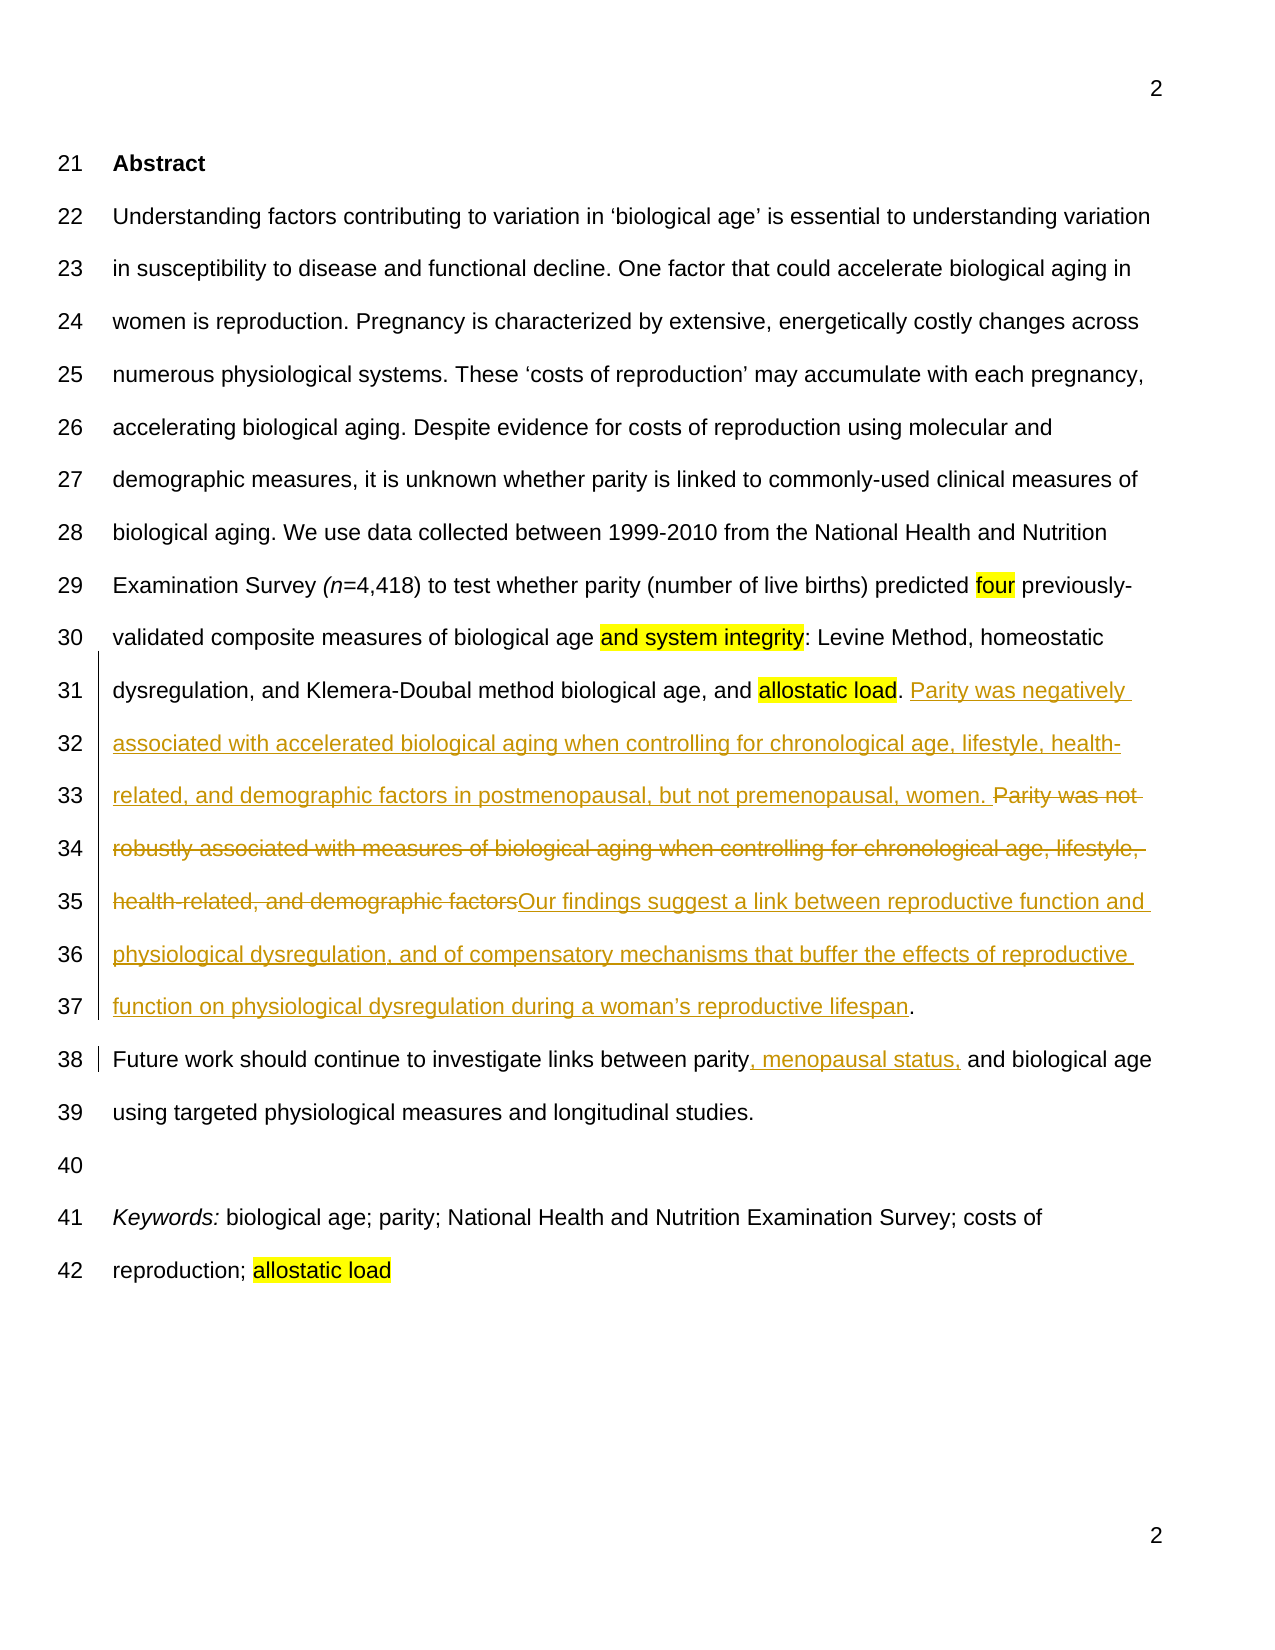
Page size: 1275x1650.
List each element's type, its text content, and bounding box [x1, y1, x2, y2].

text Keywords: biological age; parity; National Health and Nutrition Examination Survey; costs of reproduction; allostatic load [112, 1204, 1162, 1283]
text Abstract [112, 150, 1162, 176]
text Understanding factors contributing to variation in ‘biological age’ is essential to understanding variation in susceptibility to disease and functional decline. One factor that could accelerate biological aging in women is reproduction. Pregnancy is characterized by extensive, energetically costly changes across numerous physiological systems. These ‘costs of reproduction’ may accumulate with each pregnancy, accelerating biological aging. Despite evidence for costs of reproduction using molecular and demographic measures, it is unknown whether parity is linked to commonly-used clinical measures of biological aging. We use data collected between 1999-2010 from the National Health and Nutrition Examination Survey (n=4,418) to test whether parity (number of live births) predicted four previously-validated composite measures of biological age and system integrity: Levine Method, homeostatic dysregulation, and Klemera-Doubal method biological age, and allostatic load. . [112, 203, 1162, 1020]
text Future work should continue to investigate links between parity and biological age using targeted physiological measures and longitudinal studies. [112, 1046, 1162, 1125]
